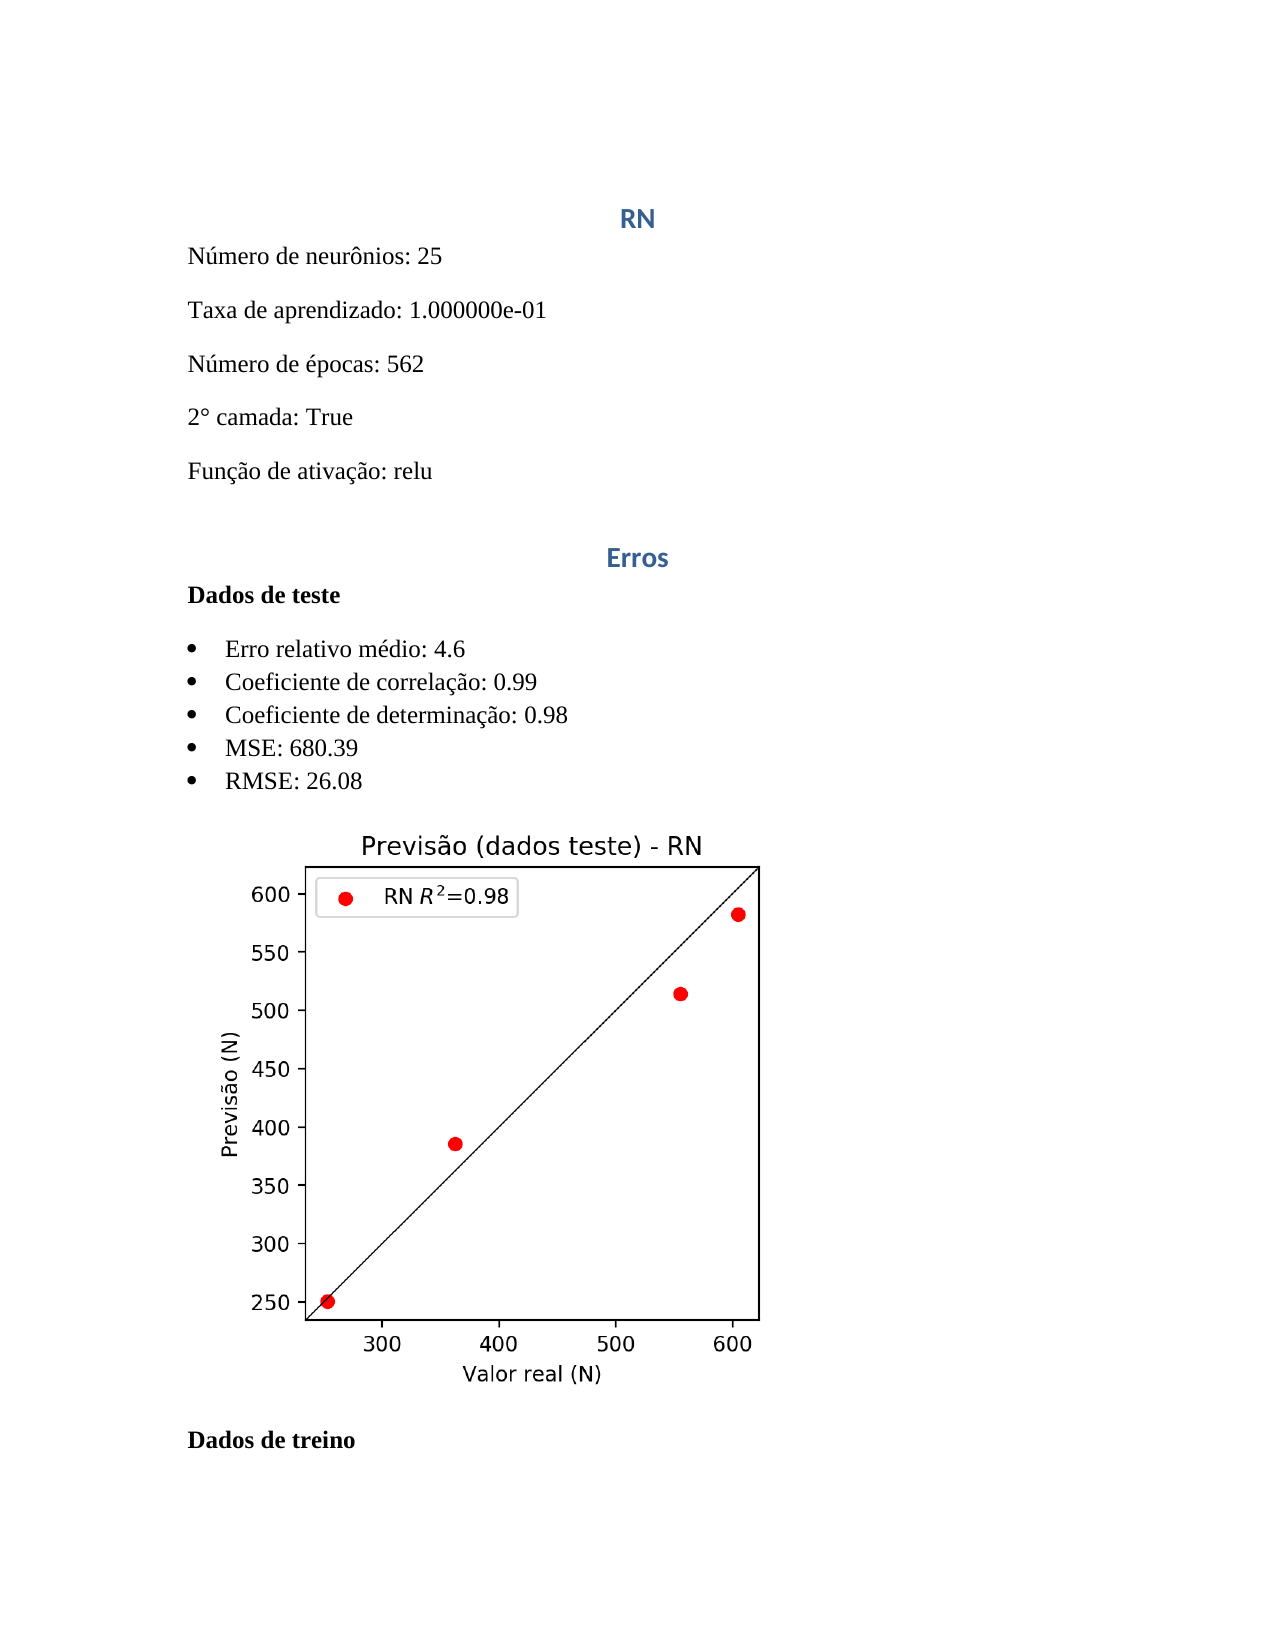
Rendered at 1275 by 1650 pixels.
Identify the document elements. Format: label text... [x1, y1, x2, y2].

text Taxa de aprendizado: 1.000000e-01 [187, 295, 1087, 323]
list MSE: 680.39 [187, 733, 1087, 762]
text Dados de treino [187, 1425, 1087, 1454]
text 2° camada: True [187, 402, 1087, 431]
text Número de neurônios: 25 [187, 241, 1087, 270]
list RMSE: 26.08 [187, 766, 1087, 795]
text Dados de teste [187, 580, 1087, 609]
list Coeficiente de determinação: 0.98 [187, 700, 1087, 729]
list Coeficiente de correlação: 0.99 [187, 667, 1087, 696]
text Número de épocas: 562 [187, 349, 1087, 377]
subtitle Erros [187, 539, 1087, 575]
subtitle RN [187, 200, 1087, 236]
text Função de ativação: relu [187, 456, 1087, 485]
list Erro relativo médio: 4.6 [187, 634, 1087, 663]
picture [206, 820, 773, 1400]
